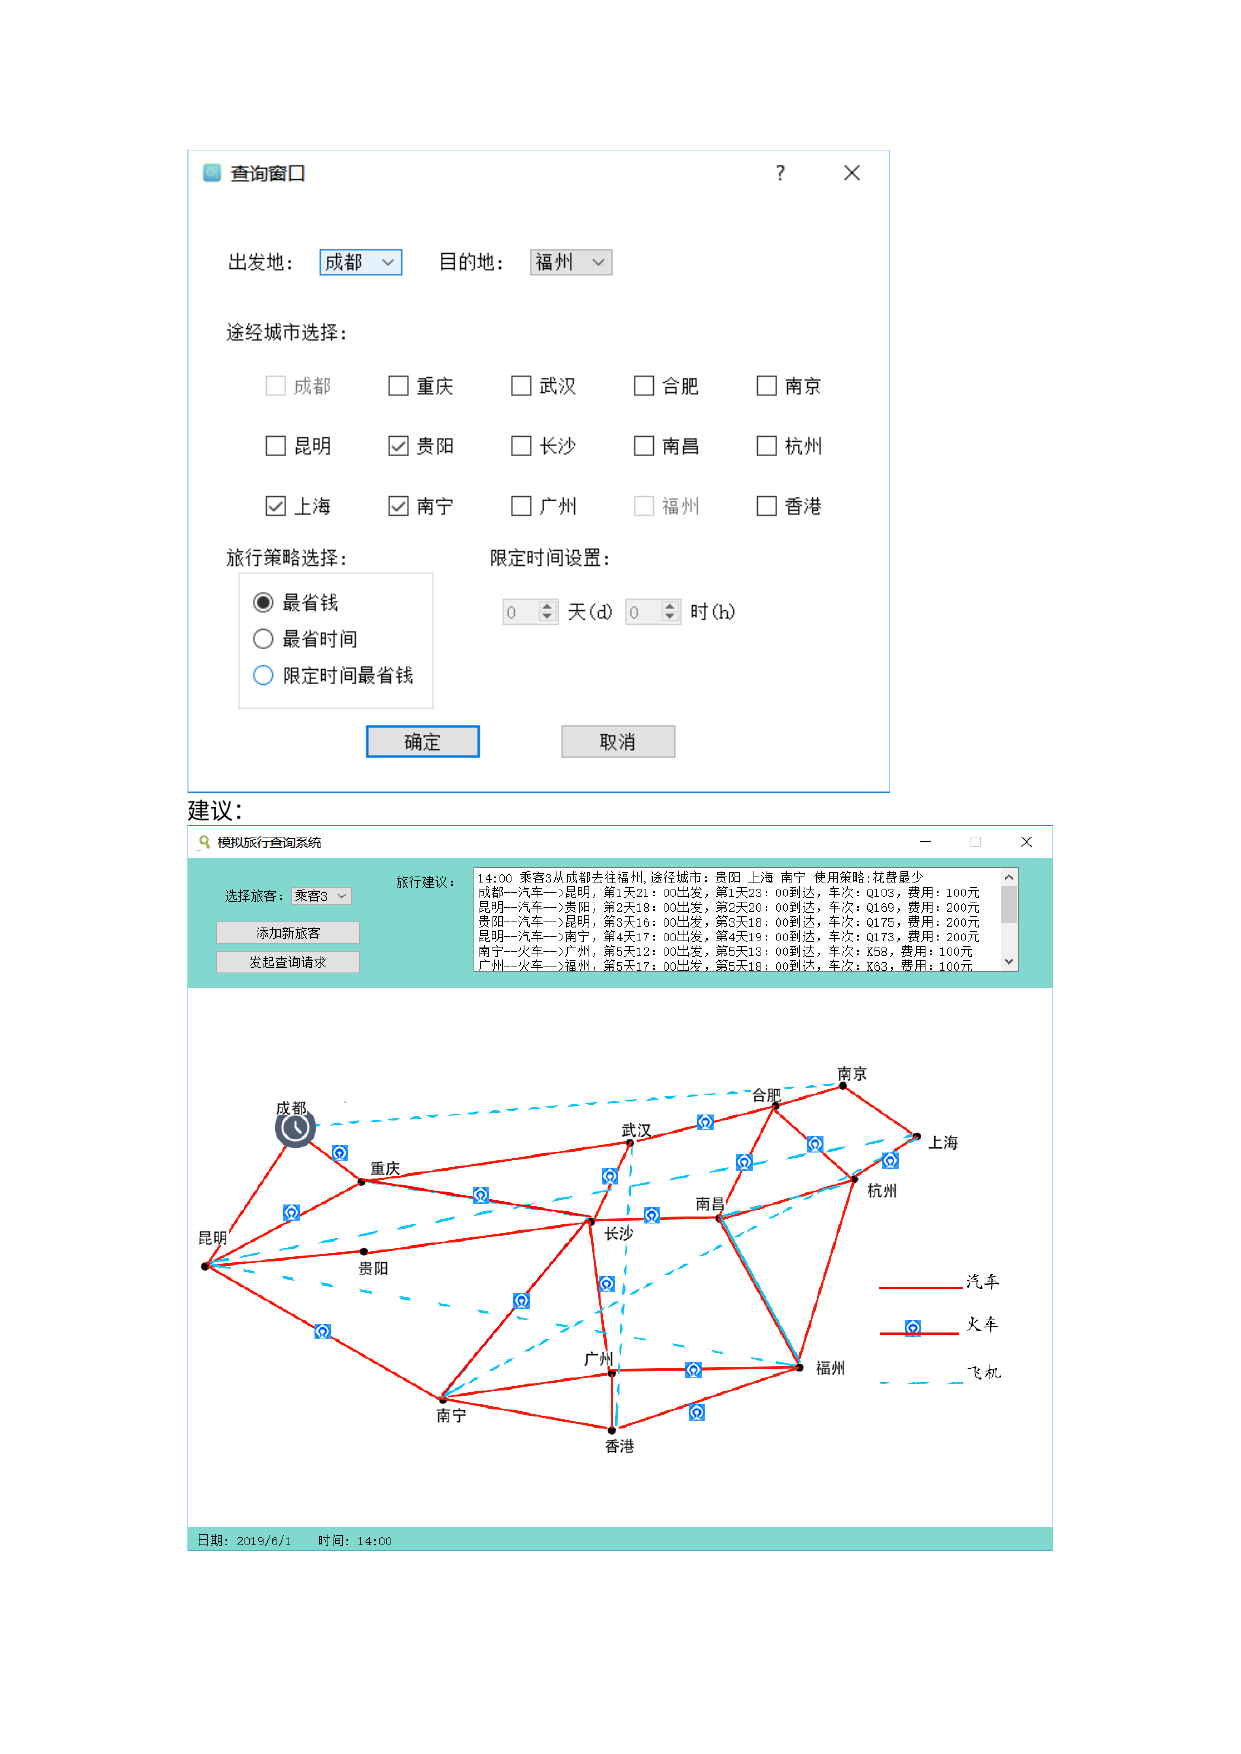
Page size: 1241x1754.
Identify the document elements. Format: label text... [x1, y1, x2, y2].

picture [187, 825, 1053, 1551]
text 建议： [187, 793, 1053, 825]
picture [187, 150, 890, 793]
